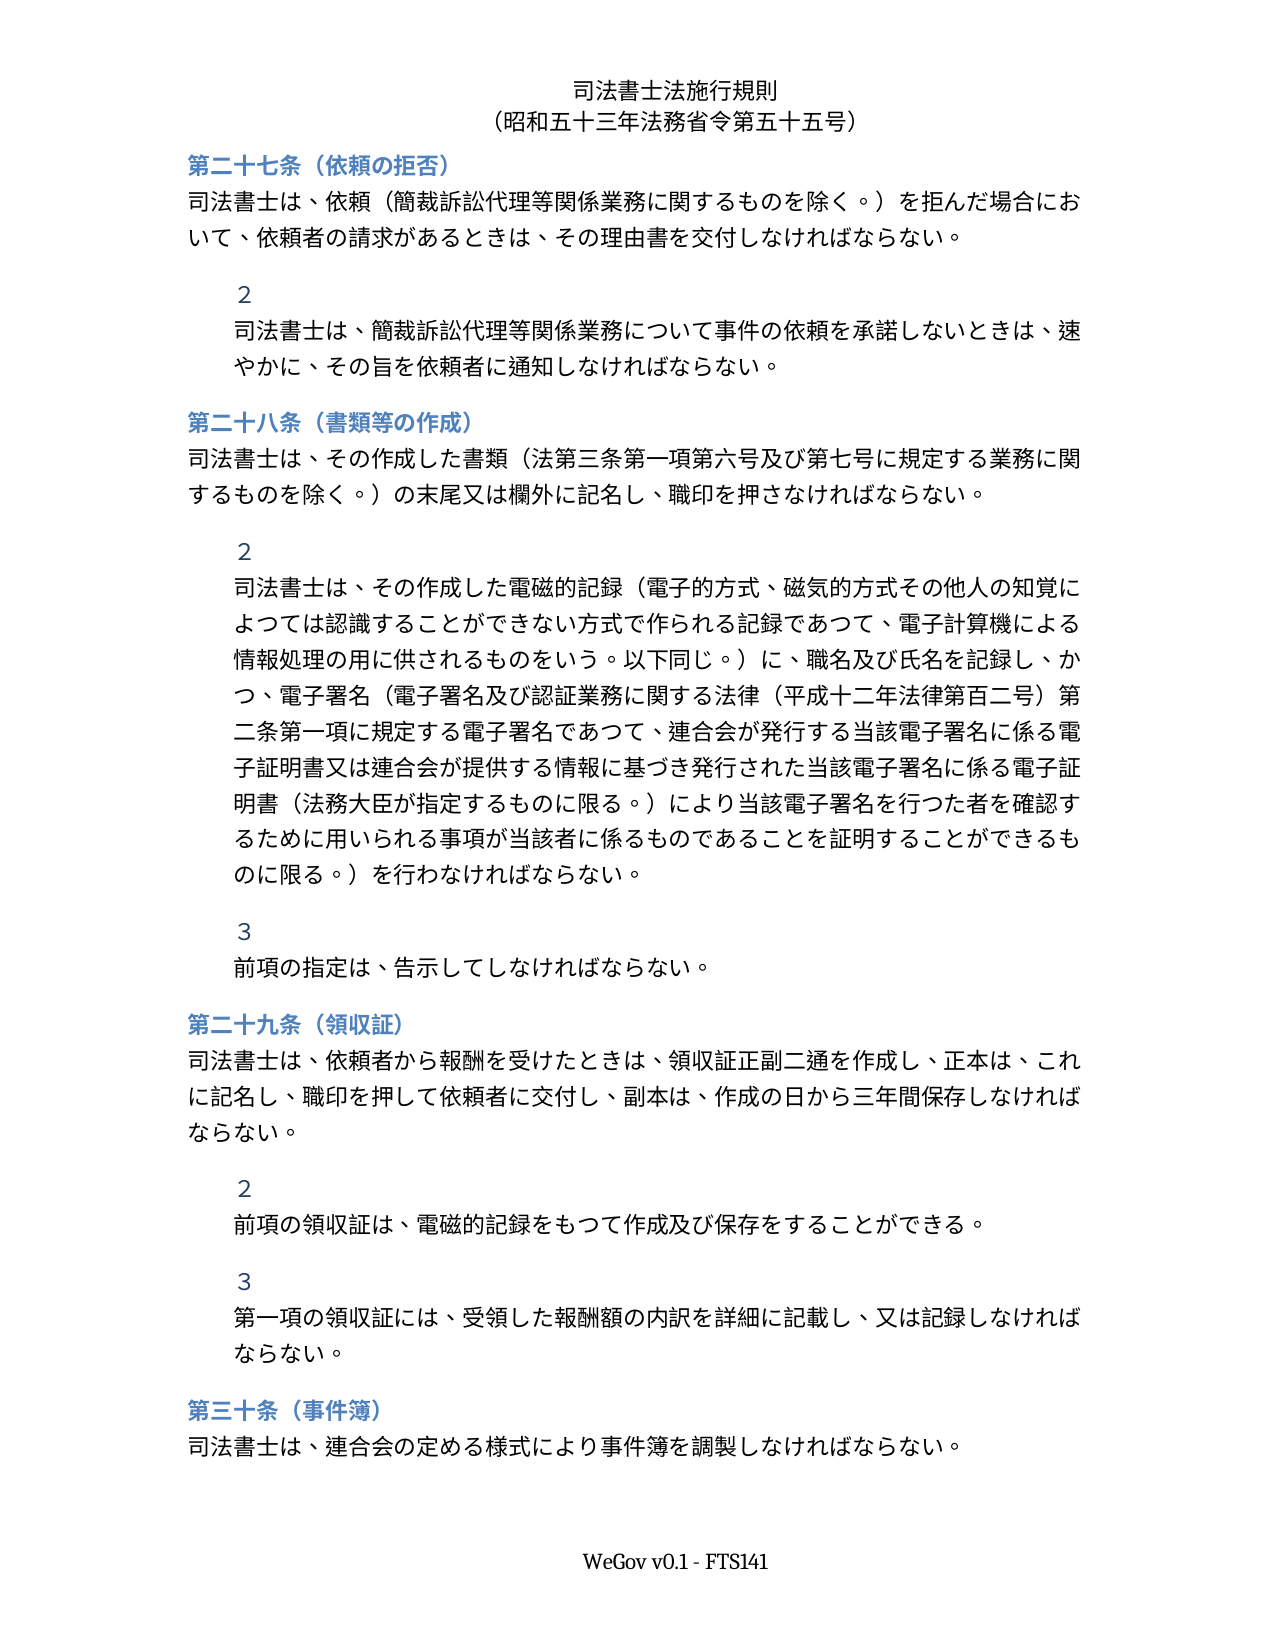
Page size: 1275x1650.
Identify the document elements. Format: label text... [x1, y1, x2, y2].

subtitle ２ [233, 279, 1087, 310]
text 司法書士は、連合会の定める様式により事件簿を調製しなければならない。 [187, 1431, 1087, 1462]
subtitle 第二十七条（依頼の拒否） [187, 150, 1087, 181]
subtitle ３ [233, 916, 1087, 947]
text 前項の領収証は、電磁的記録をもつて作成及び保存をすることができる。 [233, 1209, 1087, 1241]
subtitle ２ [233, 1173, 1087, 1205]
text 司法書士は、簡裁訴訟代理等関係業務について事件の依頼を承諾しないときは、速やかに、その旨を依頼者に通知しなければならない。 [233, 314, 1087, 382]
subtitle 第三十条（事件簿） [187, 1395, 1087, 1426]
subtitle 第二十九条（領収証） [187, 1009, 1087, 1040]
text 司法書士は、その作成した電磁的記録（電子的方式、磁気的方式その他人の知覚によつては認識することができない方式で作られる記録であつて、電子計算機による情報処理の用に供されるものをいう。以下同じ。）に、職名及び氏名を記録し、かつ、電子署名（電子署名及び認証業務に関する法律（平成十二年法律第百二号）第二条第一項に規定する電子署名であつて、連合会が発行する当該電子署名に係る電子証明書又は連合会が提供する情報に基づき発行された当該電子署名に係る電子証明書（法務大臣が指定するものに限る。）により当該電子署名を行つた者を確認するために用いられる事項が当該者に係るものであることを証明することができるものに限る。）を行わなければならない。 [233, 572, 1087, 891]
subtitle ２ [233, 536, 1087, 567]
text 前項の指定は、告示してしなければならない。 [233, 952, 1087, 983]
subtitle 第二十八条（書類等の作成） [187, 407, 1087, 438]
text 第一項の領収証には、受領した報酬額の内訳を詳細に記載し、又は記録しなければならない。 [233, 1302, 1087, 1369]
text 司法書士は、依頼（簡裁訴訟代理等関係業務に関するものを除く。）を拒んだ場合において、依頼者の請求があるときは、その理由書を交付しなければならない。 [187, 186, 1087, 253]
text 司法書士は、その作成した書類（法第三条第一項第六号及び第七号に規定する業務に関するものを除く。）の末尾又は欄外に記名し、職印を押さなければならない。 [187, 443, 1087, 510]
subtitle ３ [233, 1266, 1087, 1297]
text 司法書士は、依頼者から報酬を受けたときは、領収証正副二通を作成し、正本は、これに記名し、職印を押して依頼者に交付し、副本は、作成の日から三年間保存しなければならない。 [187, 1045, 1087, 1148]
